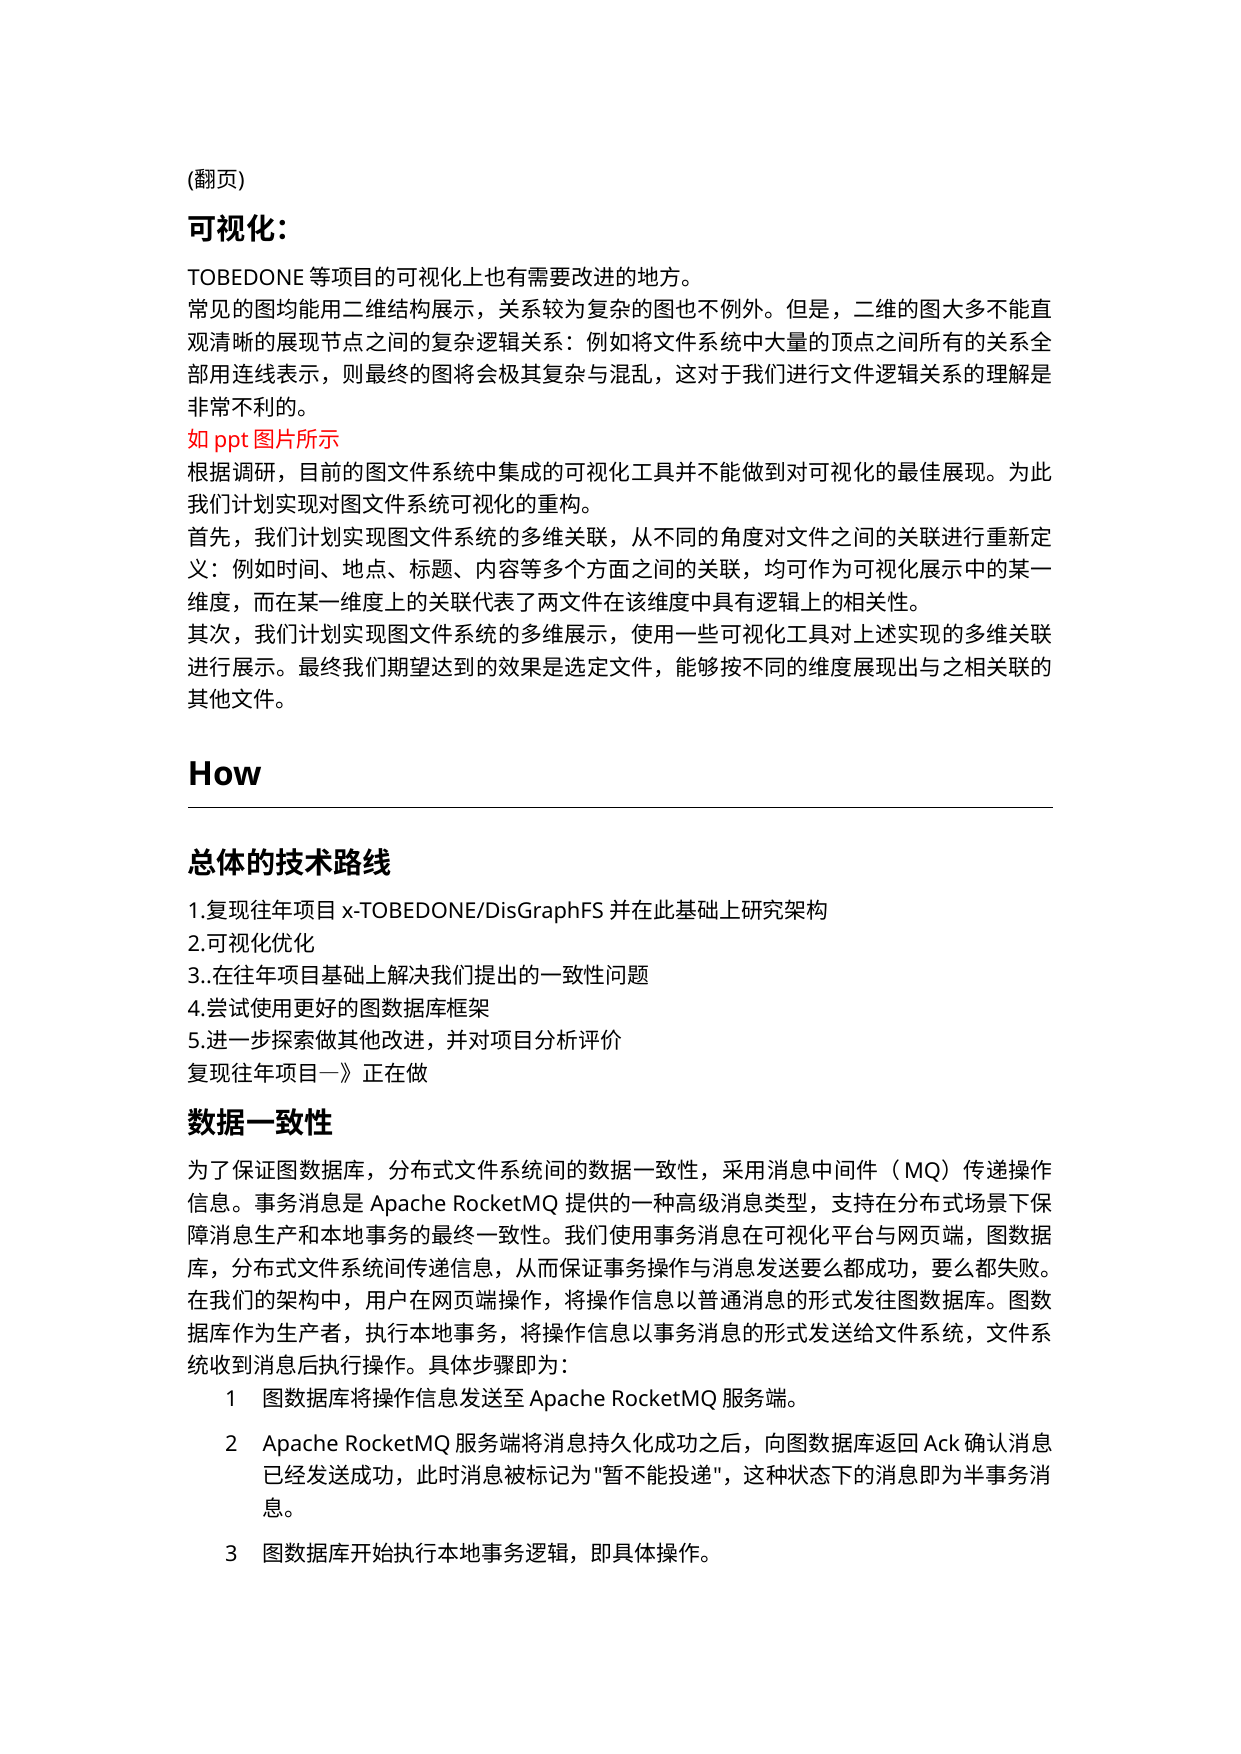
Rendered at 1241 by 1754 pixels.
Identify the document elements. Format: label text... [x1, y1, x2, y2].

text 为了保证图数据库，分布式文件系统间的数据一致性，采用消息中间件（MQ）传递操作信息。事务消息是 Apache RocketMQ 提供的一种高级消息类型，支持在分布式场景下保障消息生产和本地事务的最终一致性。我们使用事务消息在可视化平台与网页端，图数据库，分布式文件系统间传递信息，从而保证事务操作与消息发送要么都成功，要么都失败。 [187, 1394, 1053, 1524]
text 1.复现往年项目x-TOBEDONE/DisGraphFS 并在此基础上研究架构 [187, 1134, 1053, 1166]
text 可视化： [187, 435, 1053, 500]
text 4.尝试使用更好的图数据库框架 [187, 1231, 1053, 1264]
subtitle How [187, 980, 1053, 1049]
text 如ppt图片所示 [187, 663, 1053, 695]
text 因此，解决数据一致性问题的十分必要的 [187, 370, 1053, 403]
text 常见的图均能用二维结构展示，关系较为复杂的图也不例外。但是，二维的图大多不能直观清晰的展现节点之间的复杂逻辑关系：例如将文件系统中大量的顶点之间所有的关系全部用连线表示，则最终的图将会极其复杂与混乱，这对于我们进行文件逻辑关系的理解是非常不利的。 [187, 533, 1053, 663]
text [187, 1524, 1053, 1589]
text 复现往年项目—》正在做 [187, 1296, 1053, 1329]
text 根据调研，目前的图文件系统中集成的可视化工具并不能做到对可视化的最佳展现。为此，我们计划实现对图文件系统可视化的重构。 [187, 695, 1053, 760]
text 2.可视化优化 [187, 1166, 1053, 1199]
text (翻页) [187, 403, 1053, 435]
text 在分布式系统中，可能会出现数据丢失的情况，从而导致数据不一致。例如，当一个节点发生故障或者网络连接中断时，可能会导致数据丢失，从而导致数据不一致。 [187, 285, 1053, 350]
text 总体的技术路线 [187, 1069, 1053, 1134]
text 5.进一步探索做其他改进，并对项目分析评价 [187, 1264, 1053, 1296]
text 3..在往年项目基础上解决我们提出的一致性问题 [187, 1199, 1053, 1231]
list 丢失数据 [225, 224, 1053, 256]
text 数据一致性 [187, 1329, 1053, 1394]
text TOBEDONE等项目的可视化上也有需要改进的地方。 [187, 500, 1053, 533]
text 其次，我们计划实现图文件系统的多维展示，使用一些可视化工具对上述实现的多维关联进行展示。最终我们期望达到的效果是选定文件，能够按不同的维度展现出与之相关联的其他文件。 [187, 858, 1053, 955]
text 由于网络延迟的存在，节点之间的数据传输可能会发生延迟，从而导致数据不一致。 [187, 162, 1053, 194]
text 首先，我们计划实现图文件系统的多维关联，从不同的角度对文件之间的关联进行重新定义：例如时间、地点、标题、内容等多个方面之间的关联，均可作为可视化展示中的某一维度，而在某一维度上的关联代表了两文件在该维度中具有逻辑上的相关性。 [187, 760, 1053, 858]
